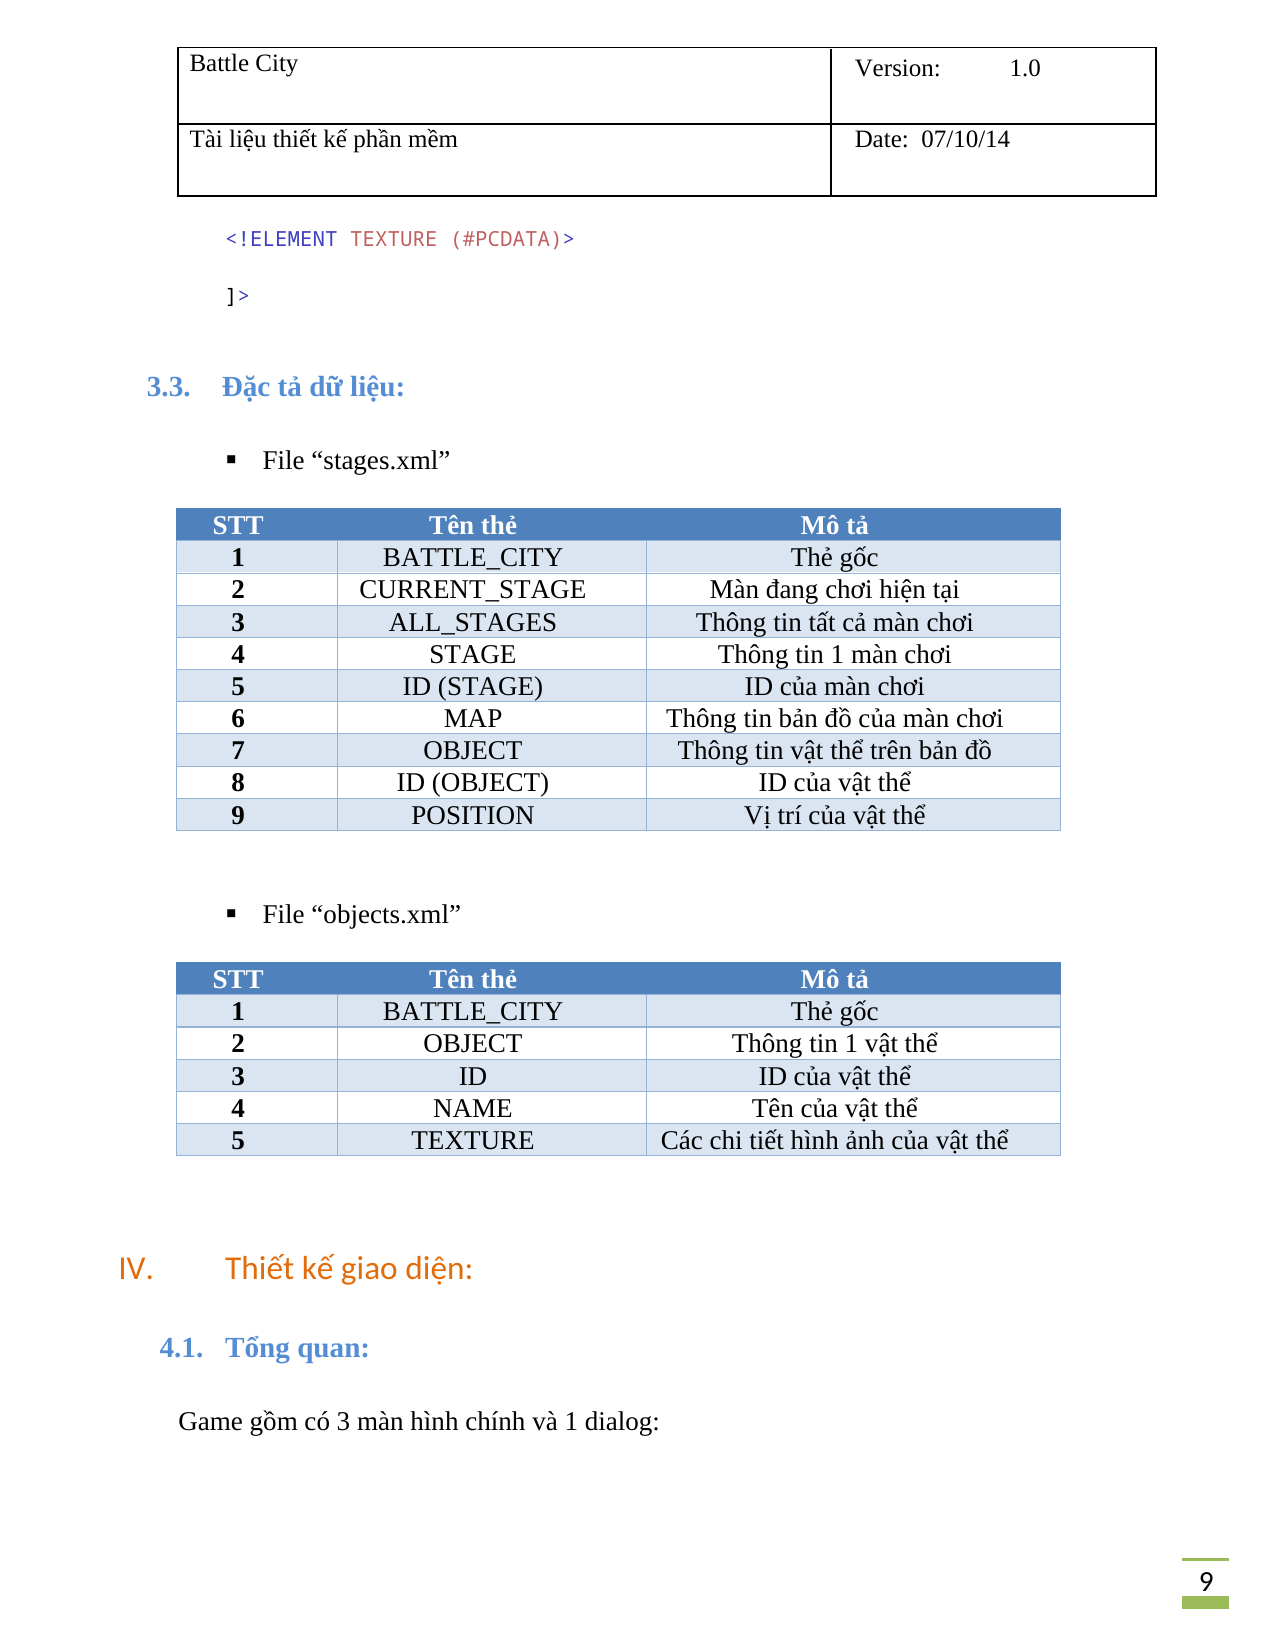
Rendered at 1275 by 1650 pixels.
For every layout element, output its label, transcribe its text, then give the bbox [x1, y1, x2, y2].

table_cell Màn đang chơi hiện tại [647, 574, 1060, 604]
table_cell BATTLE_CITY [338, 995, 646, 1026]
table_cell Thẻ gốc [647, 541, 1060, 572]
table_cell MAP [338, 702, 646, 733]
table_cell 2 [177, 1028, 337, 1058]
table_cell 2 [177, 574, 337, 604]
table_cell 3 [177, 1060, 337, 1091]
text <!ELEMENT TEXTURE (#PCDATA)> [225, 224, 1137, 253]
table_cell 5 [177, 1124, 337, 1155]
table_cell 4 [177, 1092, 337, 1123]
table_cell Thông tin bản đồ của màn chơi [647, 702, 1060, 733]
table_cell Thông tin vật thể trên bản đồ [647, 734, 1060, 766]
table_cell ALL_STAGES [338, 606, 646, 637]
list Tổng quan: [159, 1330, 1004, 1363]
table_header Tên thẻ [338, 509, 646, 540]
table_cell ID của vật thể [647, 767, 1060, 798]
table_header Mô tả [647, 509, 1060, 540]
table_cell 5 [177, 670, 337, 701]
table_cell ID (OBJECT) [338, 767, 646, 798]
table_cell Thông tin tất cả màn chơi [647, 606, 1060, 637]
list Thiết kế giao diện: [118, 1247, 1004, 1288]
table_header STT [177, 509, 337, 540]
table_cell CURRENT_STAGE [338, 574, 646, 604]
text Game gồm có 3 màn hình chính và 1 dialog: [150, 1405, 1137, 1436]
table_cell 6 [177, 702, 337, 733]
table_cell 8 [177, 767, 337, 798]
table_cell OBJECT [338, 1028, 646, 1058]
table_cell 3 [177, 606, 337, 637]
table_cell 4 [177, 638, 337, 669]
table_cell ID (STAGE) [338, 670, 646, 701]
text ]> [225, 281, 1137, 310]
table_cell STAGE [338, 638, 646, 669]
table_cell Vị trí của vật thể [647, 799, 1060, 830]
table_cell Tên của vật thể [647, 1092, 1060, 1123]
table_cell Các chi tiết hình ảnh của vật thể [647, 1124, 1060, 1155]
table_header Mô tả [647, 963, 1060, 994]
table_cell ID [338, 1060, 646, 1091]
table_cell 7 [177, 734, 337, 766]
table_cell 1 [177, 995, 337, 1026]
table_cell OBJECT [338, 734, 646, 766]
table_cell NAME [338, 1092, 646, 1123]
table_cell 9 [177, 799, 337, 830]
table_header Tên thẻ [338, 963, 646, 994]
table_cell ID của vật thể [647, 1060, 1060, 1091]
list File “stages.xml” [225, 444, 1137, 476]
table_cell ID của màn chơi [647, 670, 1060, 701]
table_cell Thẻ gốc [647, 995, 1060, 1026]
table_cell BATTLE_CITY [338, 541, 646, 572]
table_cell Thông tin 1 màn chơi [647, 638, 1060, 669]
table_cell TEXTURE [338, 1124, 646, 1155]
table_cell Thông tin 1 vật thể [647, 1028, 1060, 1058]
list File “objects.xml” [225, 898, 1137, 930]
table_cell 1 [177, 541, 337, 572]
table_header STT [177, 963, 337, 994]
table_cell POSITION [338, 799, 646, 830]
list Đặc tả dữ liệu: [147, 369, 1004, 403]
